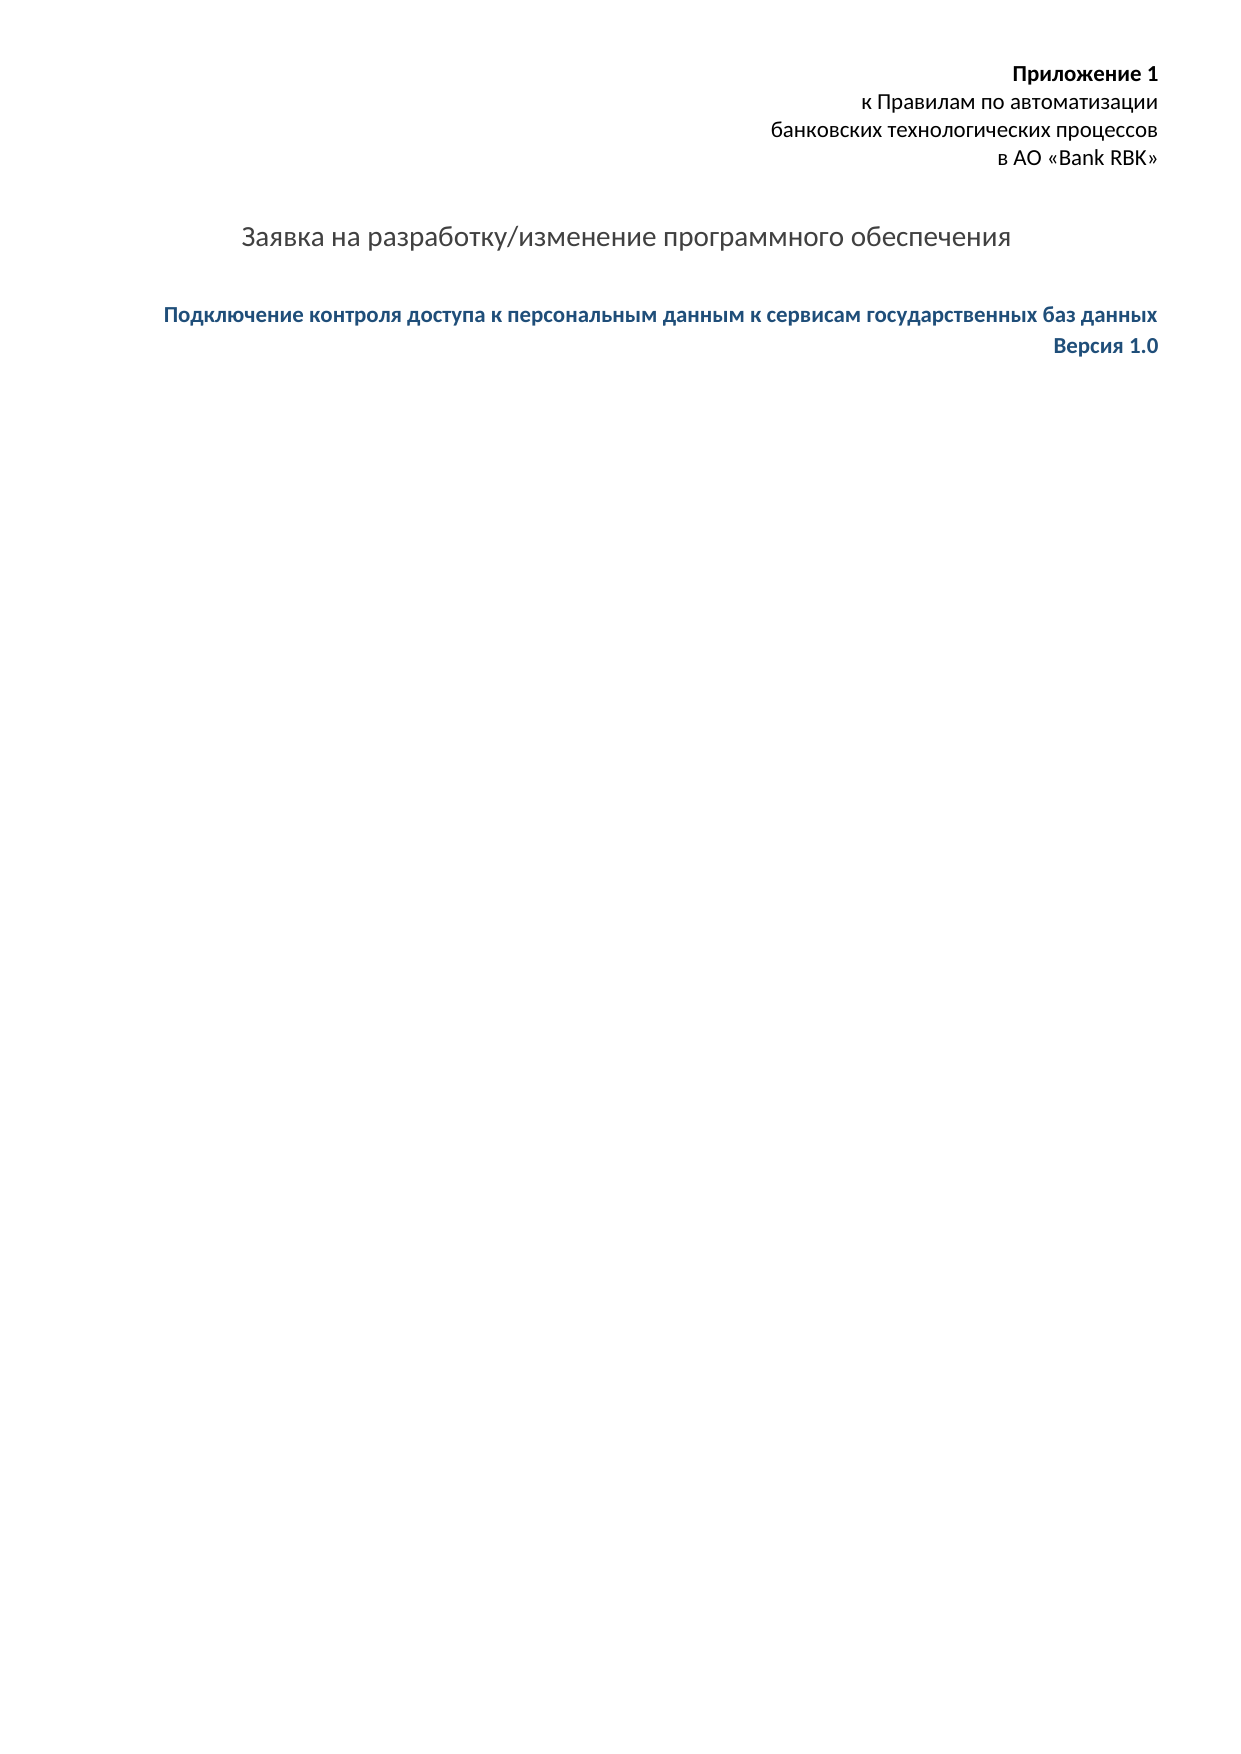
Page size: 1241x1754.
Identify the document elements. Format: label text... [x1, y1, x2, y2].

text Подключение контроля доступа к персональным данным к сервисам государственных баз данных Версия 1.0 [95, 301, 1158, 359]
subtitle Заявка на разработку/изменение программного обеспечения [95, 218, 1158, 254]
text к Правилам по автоматизации [95, 87, 1158, 115]
text в АО «Bank RBK» [95, 143, 1158, 171]
text Приложение 1 [95, 59, 1158, 87]
text банковских технологических процессов [95, 115, 1158, 143]
